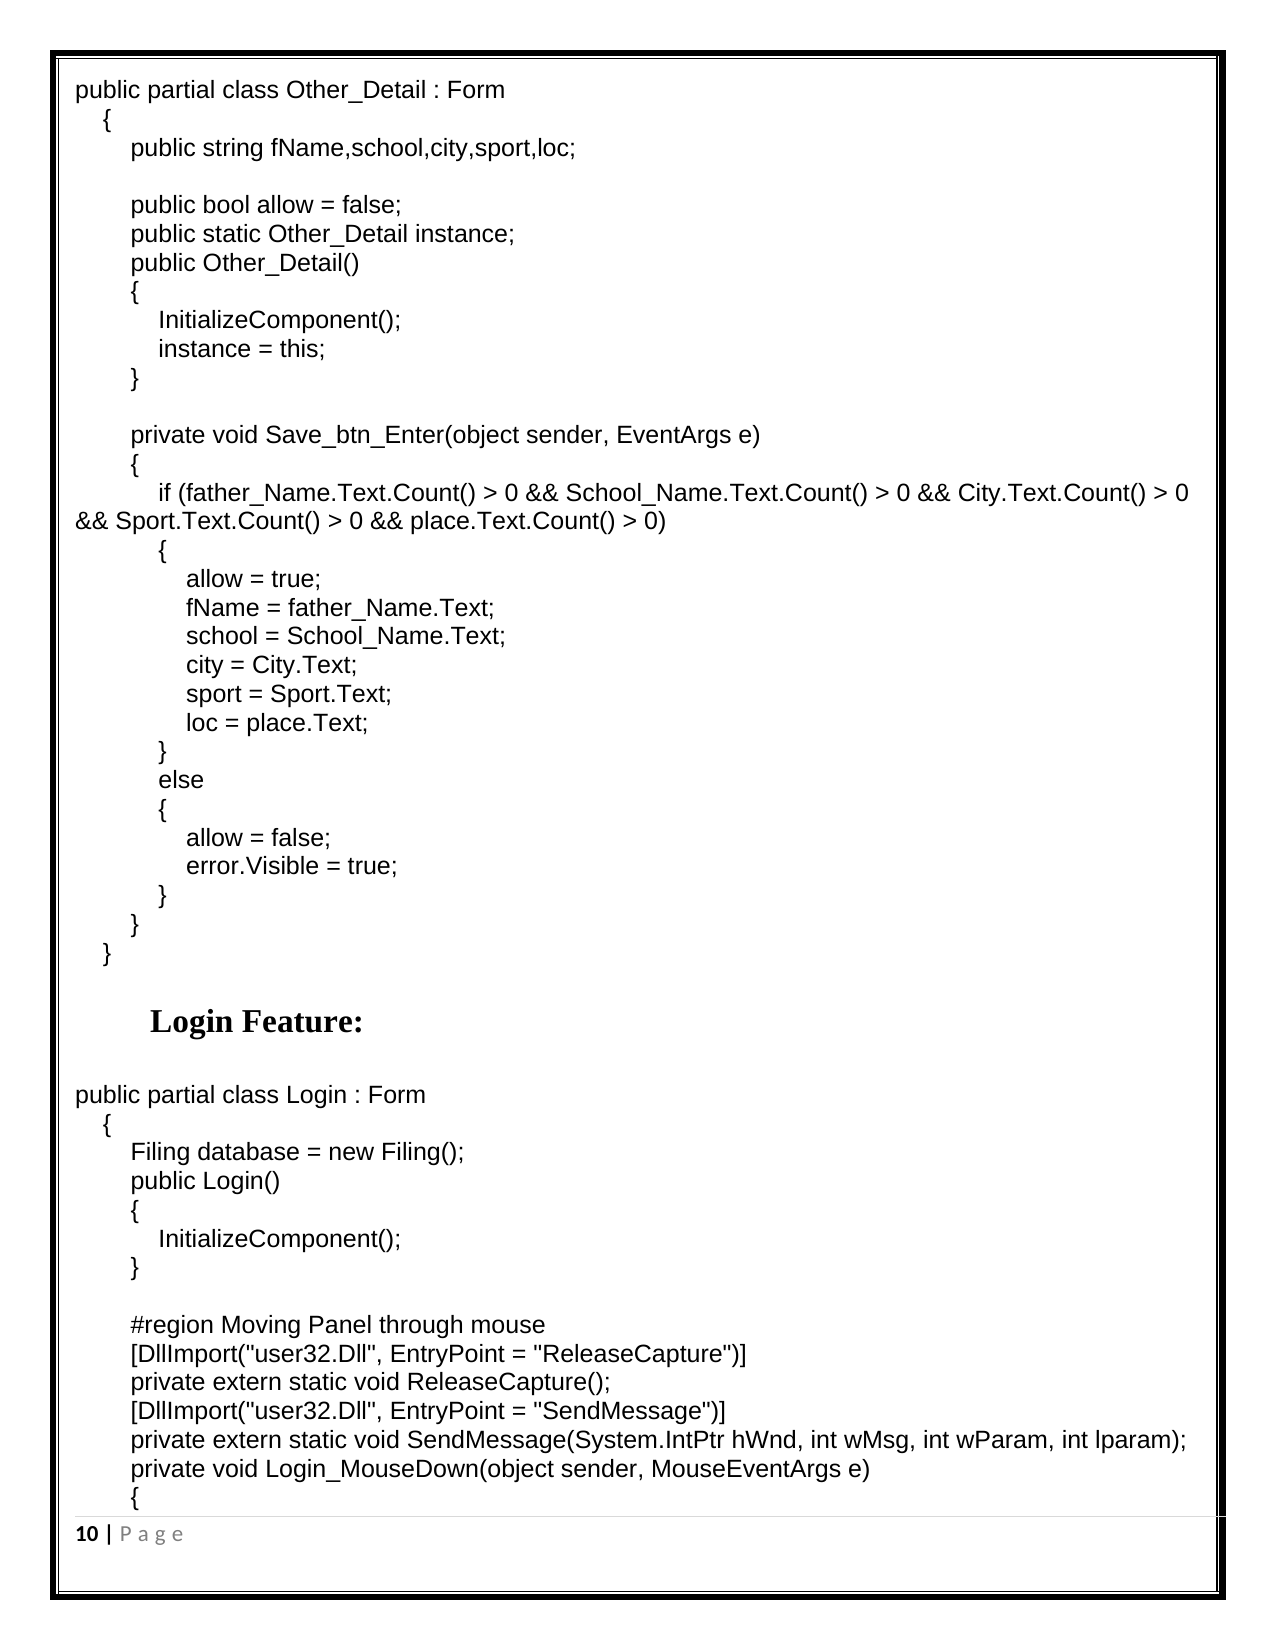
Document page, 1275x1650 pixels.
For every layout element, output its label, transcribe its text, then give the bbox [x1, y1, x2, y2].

list Login Feature: [150, 1001, 1216, 1040]
text [DllImport("user32.Dll", EntryPoint = "SendMessage")] [75, 1396, 1216, 1425]
text private extern static void ReleaseCapture(); [75, 1367, 1216, 1396]
text { [75, 449, 1216, 477]
text Filing database = new Filing(); [75, 1137, 1216, 1166]
text InitializeComponent(); [75, 1223, 1216, 1252]
text if (father_Name.Text.Count() > 0 && School_Name.Text.Count() > 0 && City.Text.Count() > 0 && Sport.Text.Count() > 0 && place.Text.Count() > 0) [75, 477, 1216, 535]
text { [75, 1482, 1216, 1511]
text public partial class Other_Detail : Form [75, 75, 1216, 104]
text allow = false; [75, 822, 1216, 851]
text instance = this; [75, 334, 1216, 362]
text } [75, 937, 1216, 966]
text public Other_Detail() [75, 247, 1216, 276]
text { [75, 794, 1216, 822]
text { [75, 1195, 1216, 1223]
text error.Visible = true; [75, 851, 1216, 880]
text allow = true; [75, 564, 1216, 592]
text { [75, 276, 1216, 305]
text } [75, 1252, 1216, 1281]
text { [75, 535, 1216, 564]
text city = City.Text; [75, 650, 1216, 679]
text loc = place.Text; [75, 707, 1216, 736]
text public static Other_Detail instance; [75, 219, 1216, 247]
text } [75, 880, 1216, 909]
text public Login() [75, 1166, 1216, 1195]
text public string fName,school,city,sport,loc; [75, 132, 1216, 161]
text sport = Sport.Text; [75, 679, 1216, 707]
text private void Save_btn_Enter(object sender, EventArgs e) [75, 420, 1216, 449]
text fName = father_Name.Text; [75, 592, 1216, 621]
text private extern static void SendMessage(System.IntPtr hWnd, int wMsg, int wParam, int lparam); [75, 1425, 1216, 1453]
text InitializeComponent(); [75, 305, 1216, 334]
text private void Login_MouseDown(object sender, MouseEventArgs e) [75, 1453, 1216, 1482]
text } [75, 362, 1216, 391]
text else [75, 765, 1216, 794]
text public bool allow = false; [75, 190, 1216, 219]
text school = School_Name.Text; [75, 621, 1216, 650]
text } [75, 909, 1216, 937]
text { [75, 1108, 1216, 1137]
text #region Moving Panel through mouse [75, 1310, 1216, 1338]
text { [75, 104, 1216, 132]
text } [75, 736, 1216, 765]
text [DllImport("user32.Dll", EntryPoint = "ReleaseCapture")] [75, 1338, 1216, 1367]
text public partial class Login : Form [75, 1080, 1216, 1108]
